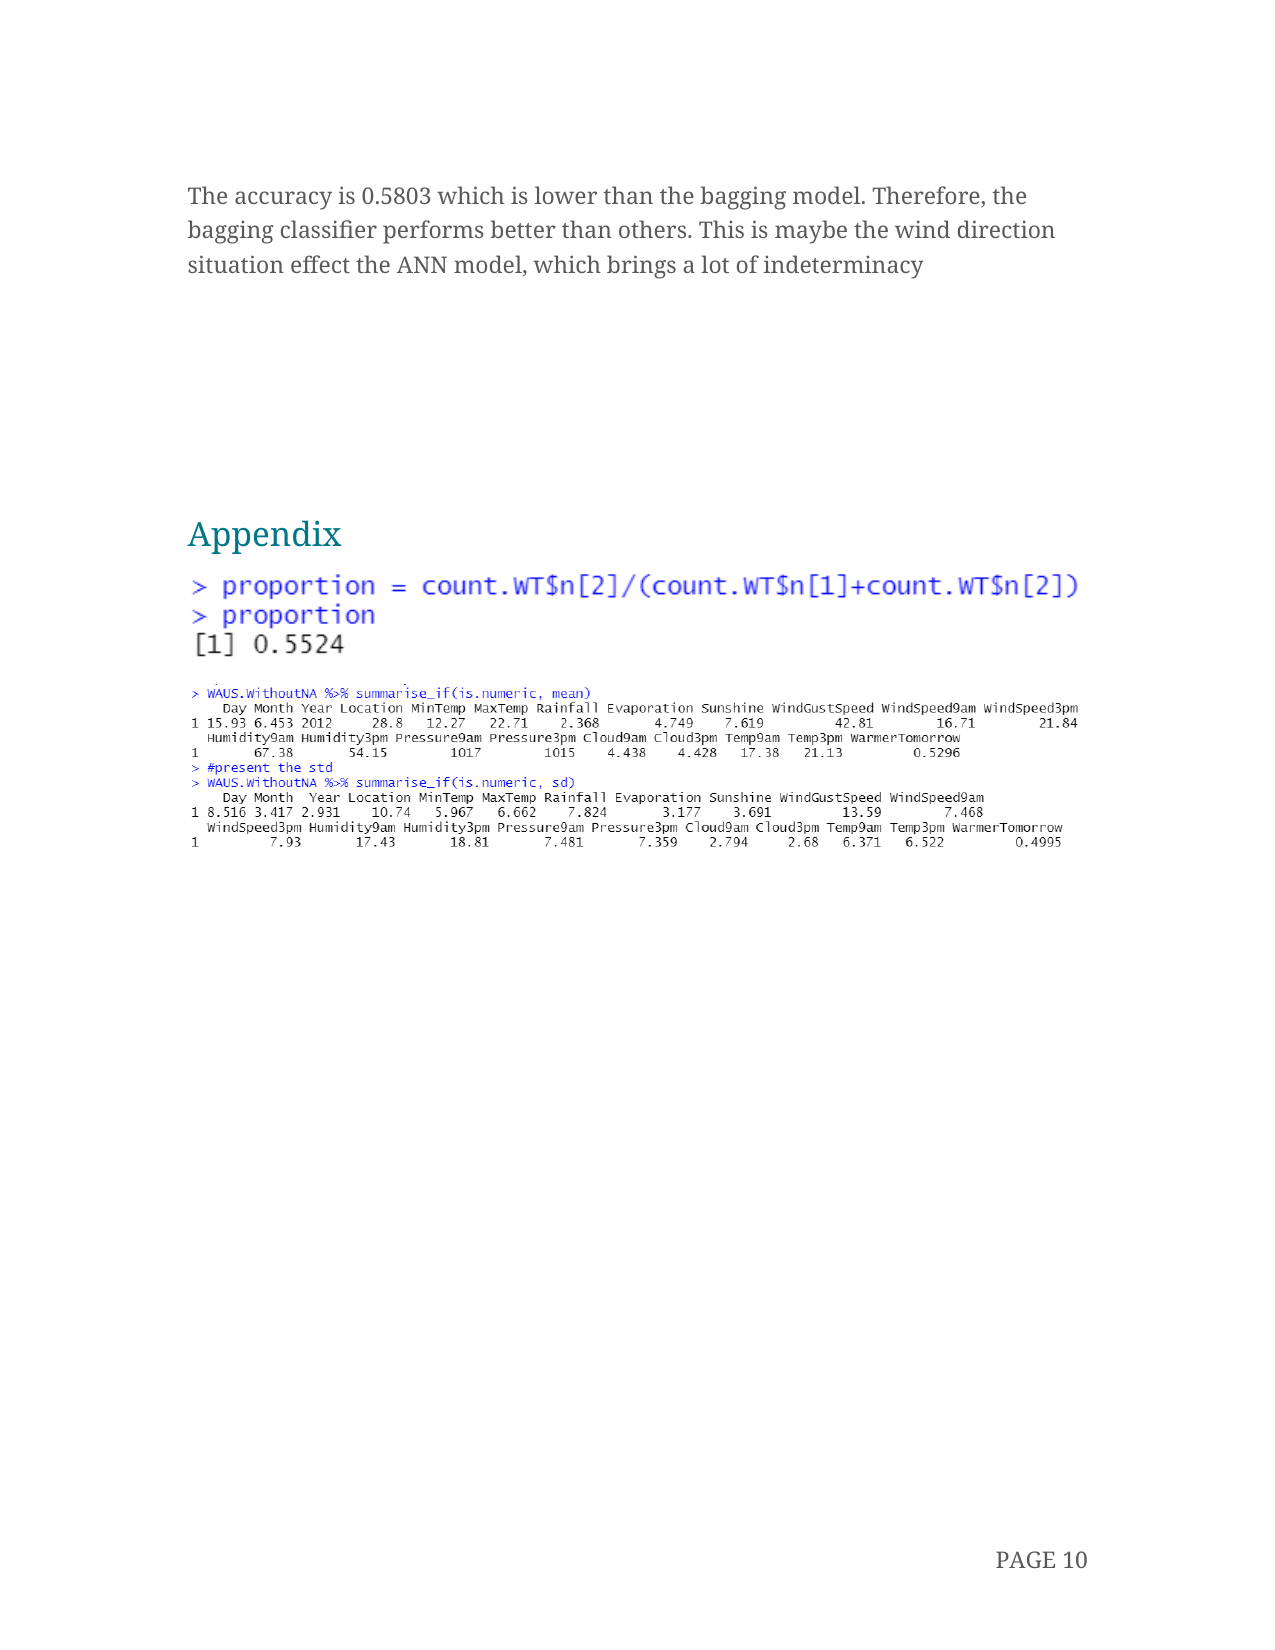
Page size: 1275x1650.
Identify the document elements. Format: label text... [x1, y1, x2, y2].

picture [187, 573, 1088, 661]
text The accuracy is 0.5803 which is lower than the bagging model. Therefore, the bagging classifier performs better than others. This is maybe the wind direction situation effect the ANN model, which brings a lot of indeterminacy [187, 180, 1087, 280]
subtitle Appendix [187, 511, 1087, 557]
picture [187, 684, 1088, 854]
